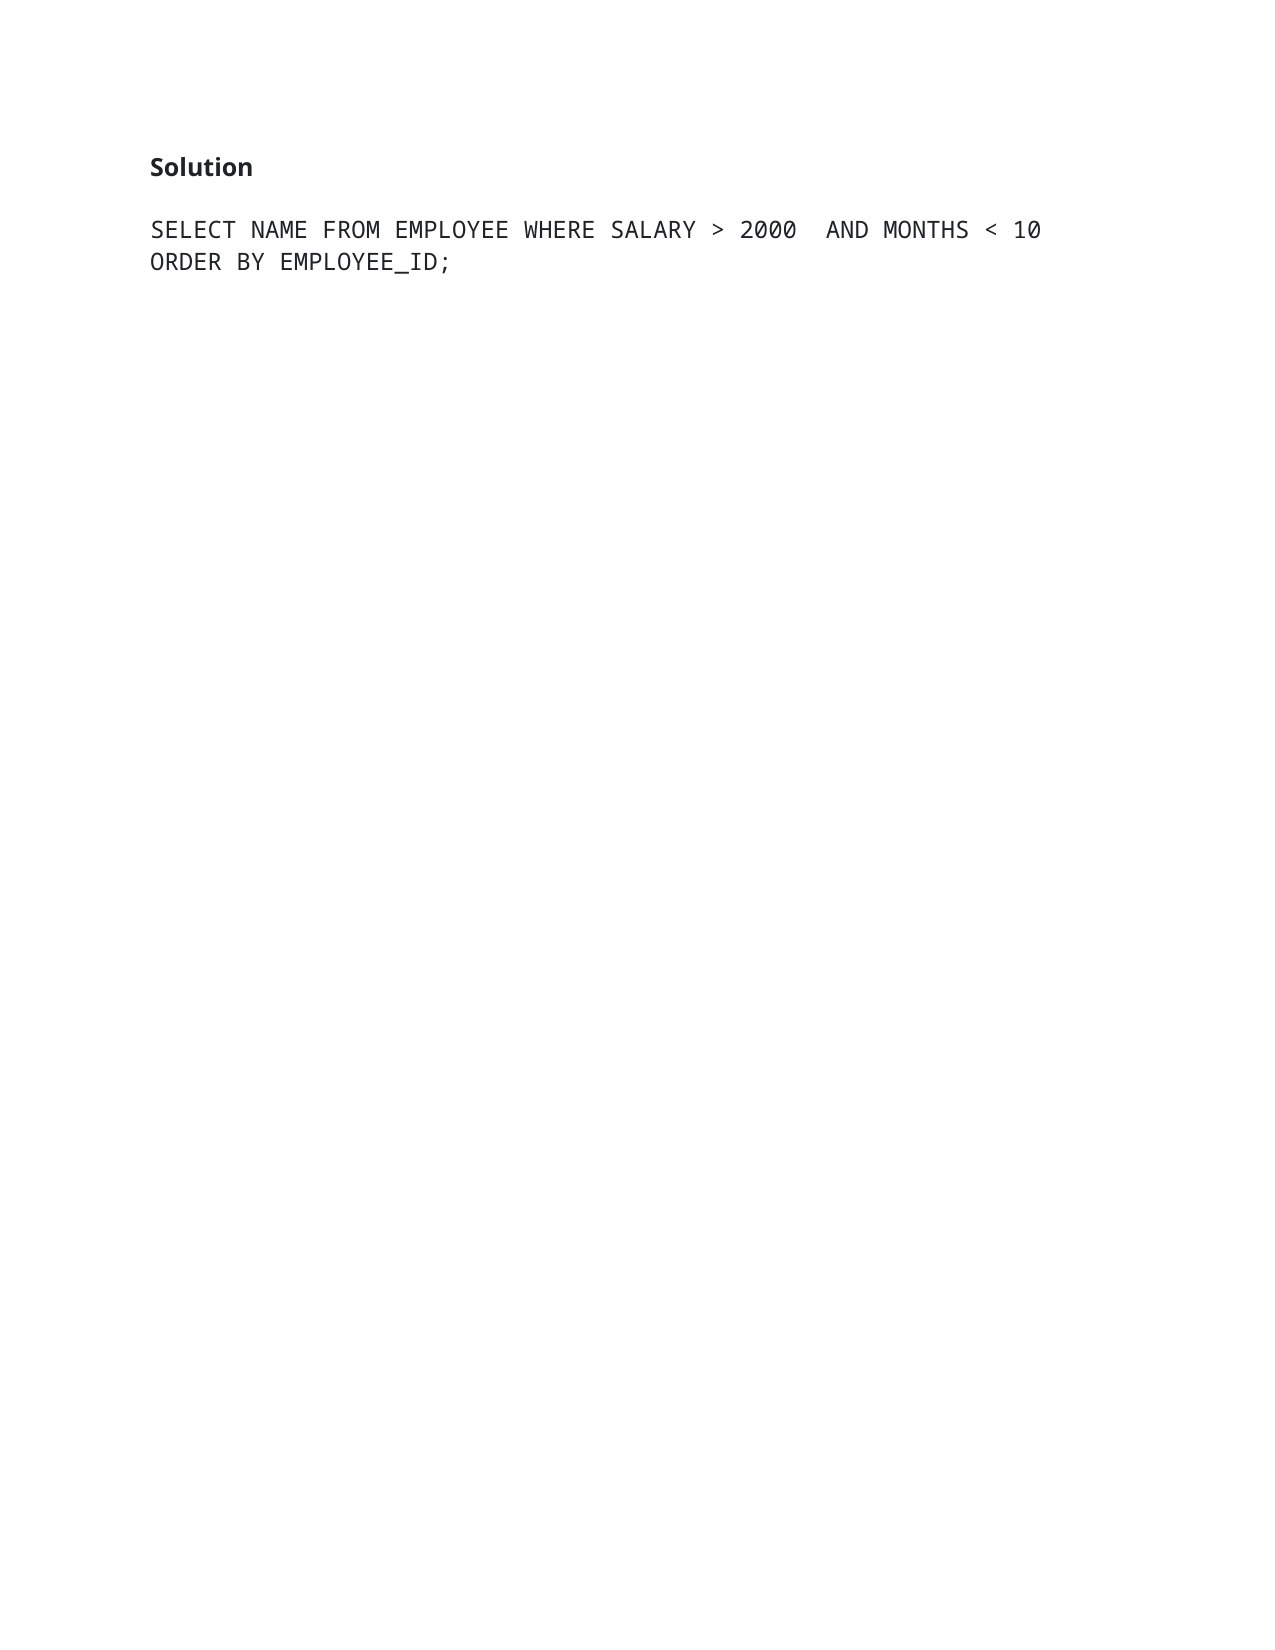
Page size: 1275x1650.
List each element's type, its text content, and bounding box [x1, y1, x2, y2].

text SELECT NAME FROM EMPLOYEE WHERE SALARY > 2000 AND MONTHS < 10 ORDER BY EMPLOYEE_ID; [150, 213, 1125, 278]
text Solution [150, 150, 1125, 184]
